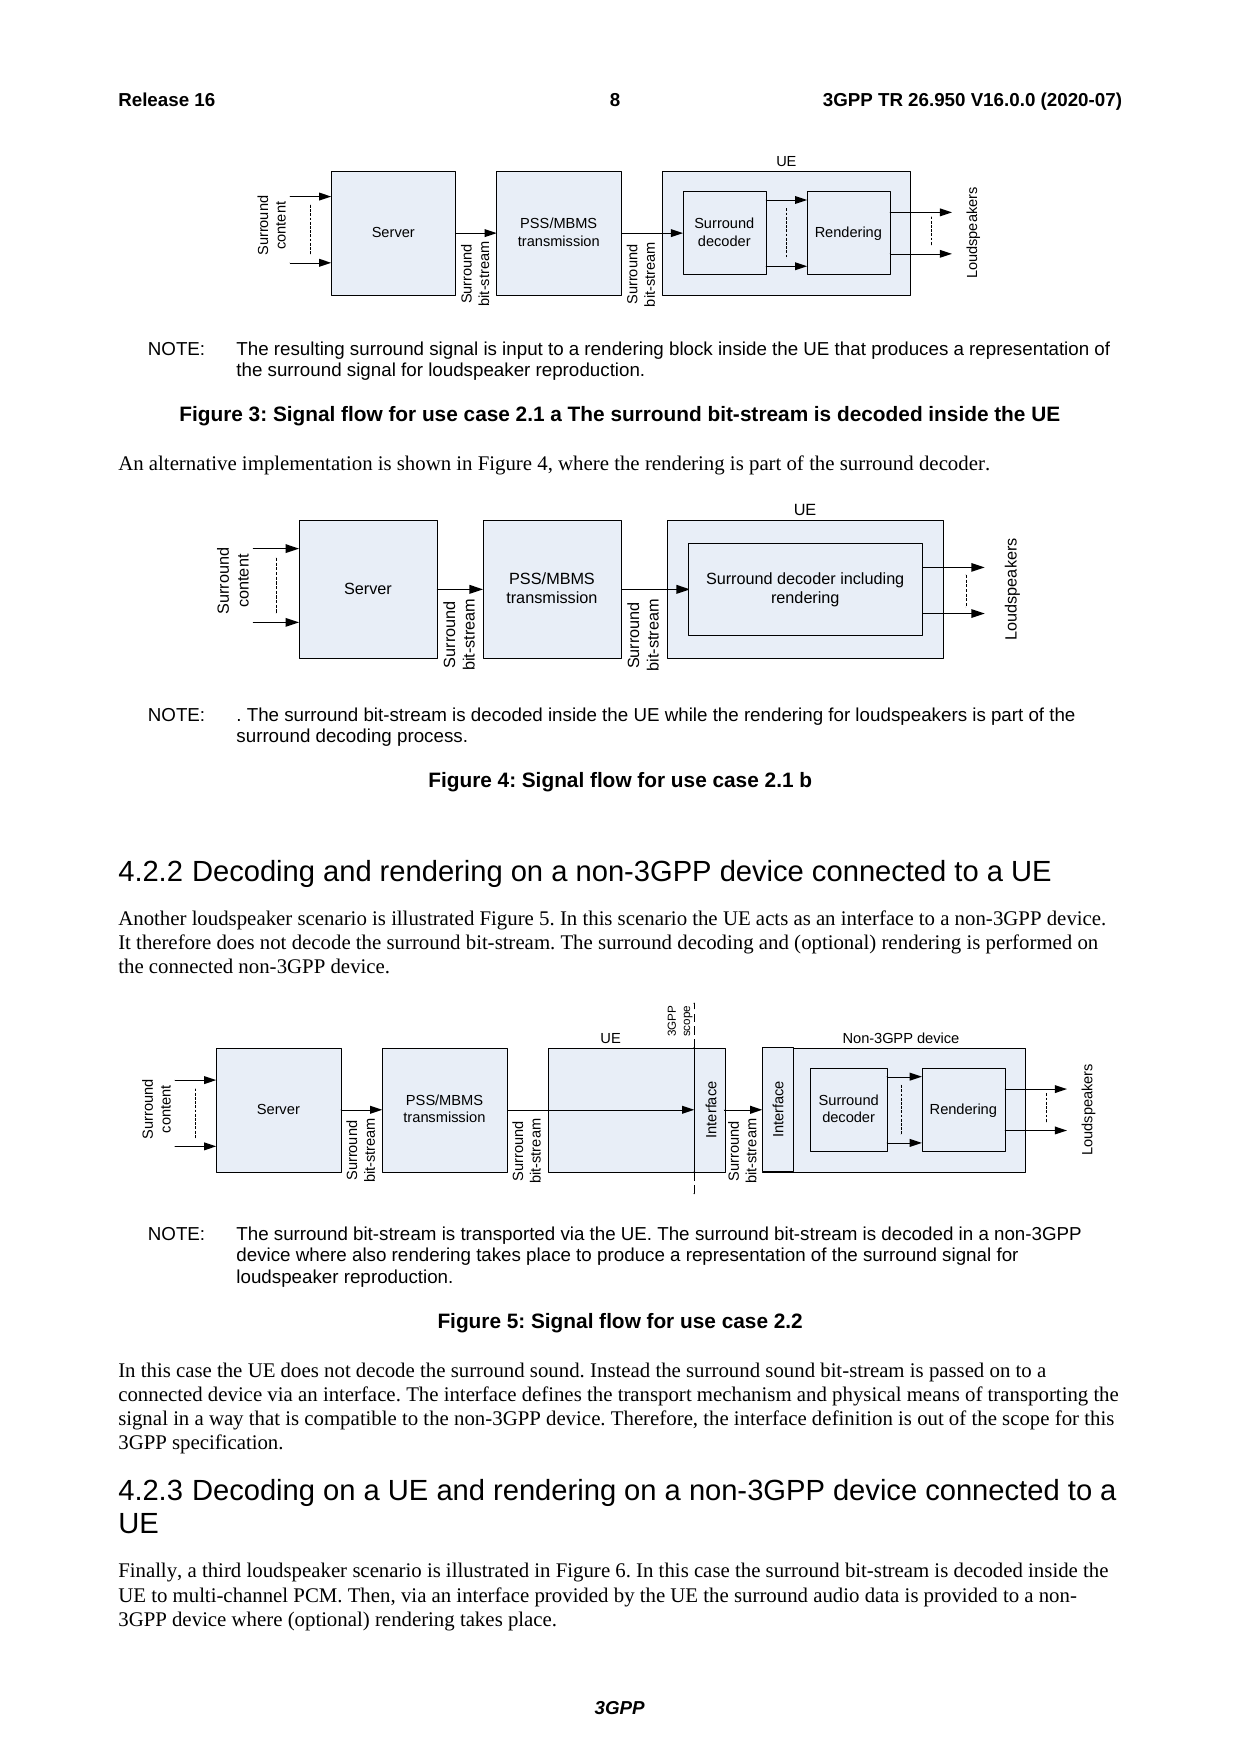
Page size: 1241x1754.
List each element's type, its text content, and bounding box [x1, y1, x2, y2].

text Figure 5: Signal flow for use case 2.2 [118, 1309, 1122, 1333]
text NOTE: . The surround bit-stream is decoded inside the UE while the rendering for loudspeakers is part of the surround decoding process. [148, 703, 1122, 747]
text Another loudspeaker scenario is illustrated Figure 5. In this scenario the UE acts as an interface to a non-3GPP device. It therefore does not decode the surround bit-stream. The surround decoding and (optional) rendering is performed on the connected non-3GPP device. [118, 906, 1122, 978]
text In this case the UE does not decode the surround sound. Instead the surround sound bit-stream is passed on to a connected device via an interface. The interface defines the transport mechanism and physical means of transporting the signal in a way that is compatible to the non-3GPP device. Therefore, the interface definition is out of the scope for this 3GPP specification. [118, 1358, 1122, 1454]
subtitle 4.2.3 Decoding on a UE and rendering on a non-3GPP device connected to a UE [118, 1473, 1122, 1540]
text An alternative implementation is shown in Figure 4, where the rendering is part of the surround decoder. [118, 451, 1122, 475]
text NOTE: The resulting surround signal is input to a rendering block inside the UE that produces a representation of the surround signal for loudspeaker reproduction. [148, 337, 1122, 381]
text Figure 4: Signal flow for use case 2.1 b [118, 768, 1122, 792]
subtitle 4.2.2 Decoding and rendering on a non-3GPP device connected to a UE [118, 854, 1122, 887]
text NOTE: The surround bit-stream is transported via the UE. The surround bit-stream is decoded in a non-3GPP device where also rendering takes place to produce a representation of the surround signal for loudspeaker reproduction. [148, 1222, 1122, 1287]
text Figure 3: Signal flow for use case 2.1 a The surround bit-stream is decoded inside the UE [118, 402, 1122, 426]
text Finally, a third loudspeaker scenario is illustrated in Figure 6. In this case the surround bit-stream is decoded inside the UE to multi-channel PCM. Then, via an interface provided by the UE the surround audio data is provided to a non-3GPP device where (optional) rendering takes place. [118, 1558, 1122, 1631]
